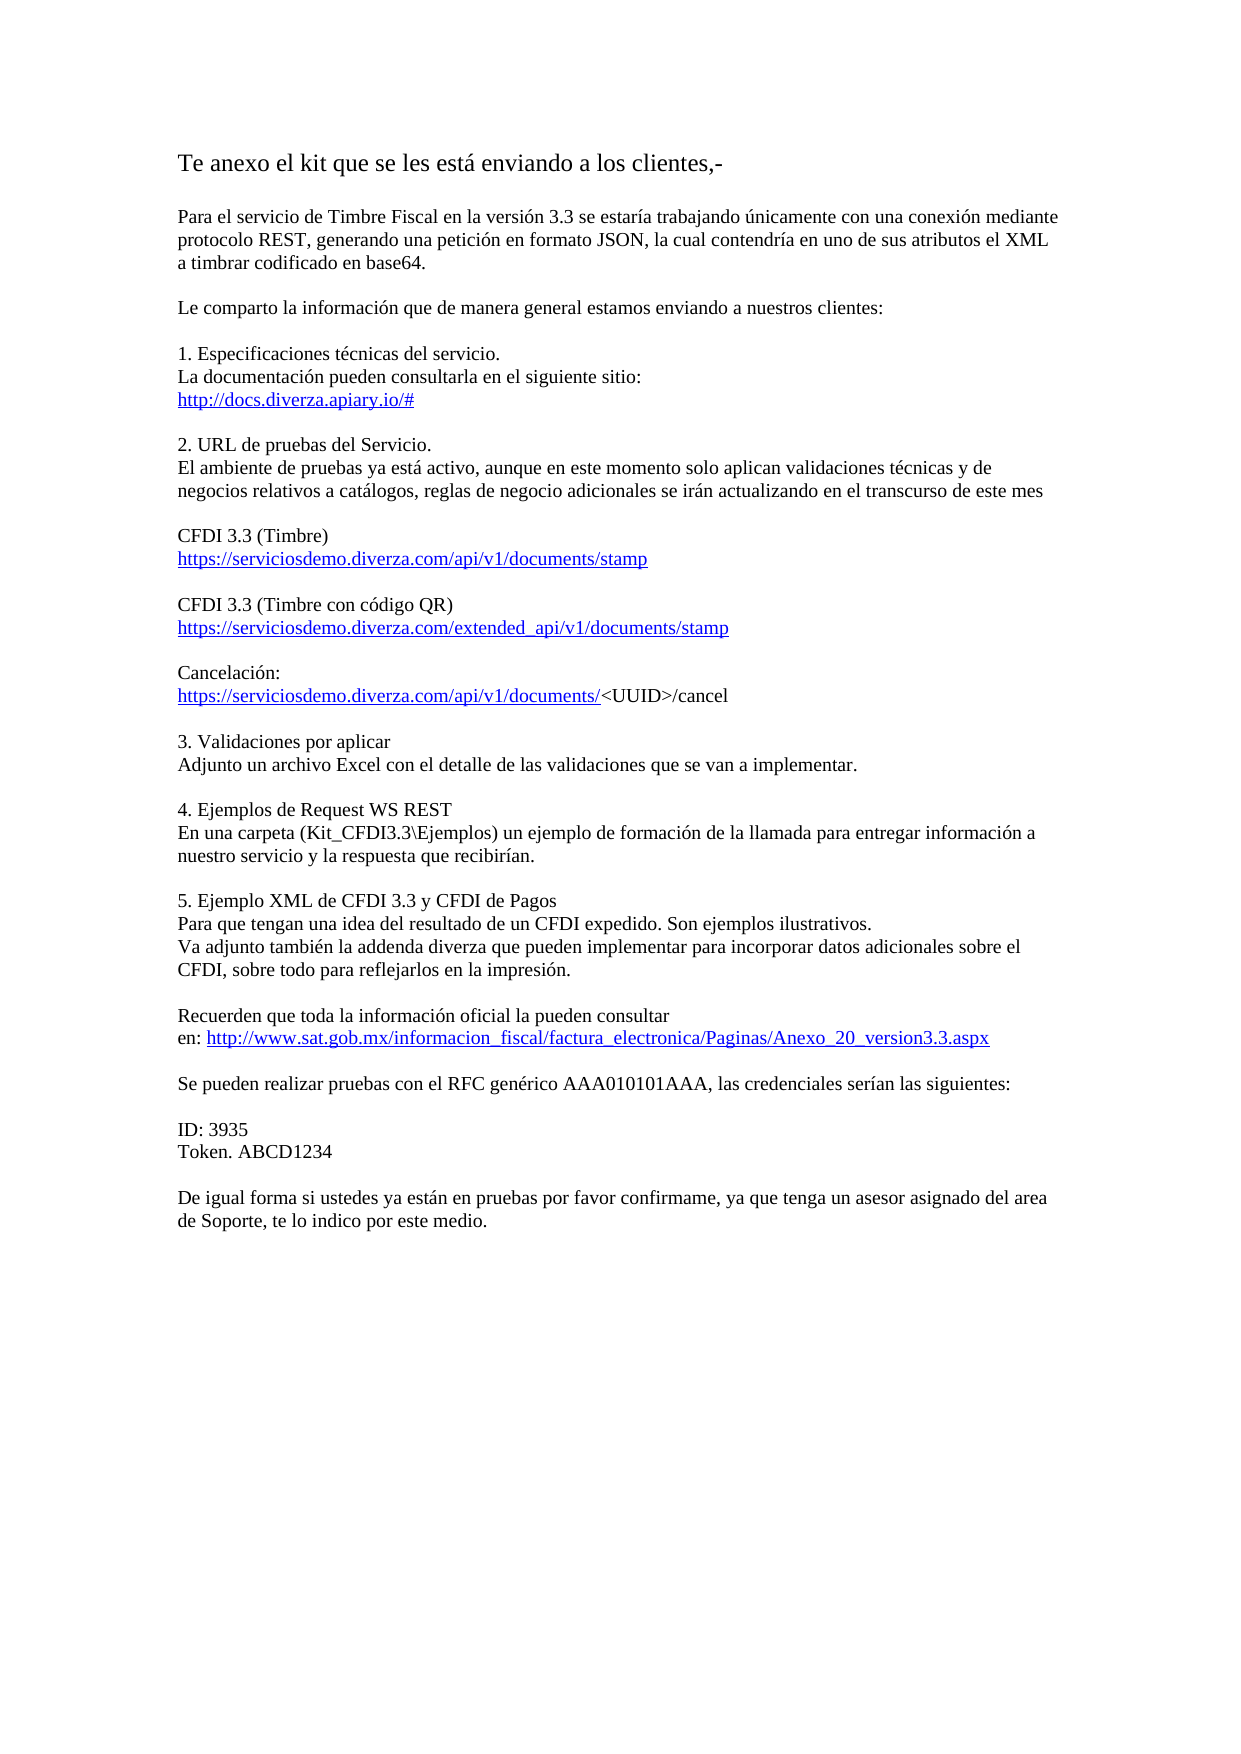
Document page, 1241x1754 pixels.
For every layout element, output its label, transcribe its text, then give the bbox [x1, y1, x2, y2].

text En una carpeta (Kit_CFDI3.3\Ejemplos) un ejemplo de formación de la llamada para entregar información a nuestro servicio y la respuesta que recibirían. [177, 821, 1063, 867]
text http://docs.diverza.apiary.io/# [177, 388, 1063, 410]
text 2. URL de pruebas del Servicio. [177, 433, 1063, 456]
text CFDI 3.3 (Timbre) [177, 524, 1063, 547]
text https://serviciosdemo.diverza.com/api/v1/documents/stamp [177, 547, 1063, 570]
text Se pueden realizar pruebas con el RFC genérico AAA010101AAA, las credenciales serían las siguientes: [177, 1072, 1063, 1095]
text Cancelación: [177, 661, 1063, 684]
text 3. Validaciones por aplicar [177, 730, 1063, 753]
text Va adjunto también la addenda diverza que pueden implementar para incorporar datos adicionales sobre el CFDI, sobre todo para reflejarlos en la impresión. [177, 935, 1063, 981]
text https://serviciosdemo.diverza.com/api/v1/documents/<UUID>/cancel [177, 684, 1063, 707]
text El ambiente de pruebas ya está activo, aunque en este momento solo aplican validaciones técnicas y de negocios relativos a catálogos, reglas de negocio adicionales se irán actualizando en el transcurso de este mes [177, 456, 1063, 502]
text Le comparto la información que de manera general estamos enviando a nuestros clientes: [177, 296, 1063, 319]
text La documentación pueden consultarla en el siguiente sitio: [177, 365, 1063, 388]
text Recuerden que toda la información oficial la pueden consultar en: http://www.sat.gob.mx/informacion_fiscal/factura_electronica/Paginas/Anexo_20_version3.3.aspx [177, 1003, 1063, 1049]
text Adjunto un archivo Excel con el detalle de las validaciones que se van a implementar. [177, 753, 1063, 775]
text CFDI 3.3 (Timbre con código QR) [177, 593, 1063, 616]
text De igual forma si ustedes ya están en pruebas por favor confirmame, ya que tenga un asesor asignado del area de Soporte, te lo indico por este medio. [177, 1186, 1063, 1232]
text 5. Ejemplo XML de CFDI 3.3 y CFDI de Pagos [177, 889, 1063, 912]
text Token. ABCD1234 [177, 1140, 1063, 1163]
text Para que tengan una idea del resultado de un CFDI expedido. Son ejemplos ilustrativos. [177, 912, 1063, 935]
text Te anexo el kit que se les está enviando a los clientes,- [177, 148, 1063, 176]
text 1. Especificaciones técnicas del servicio. [177, 342, 1063, 365]
text https://serviciosdemo.diverza.com/extended_api/v1/documents/stamp [177, 616, 1063, 638]
text ID: 3935 [177, 1118, 1063, 1140]
text 4. Ejemplos de Request WS REST [177, 798, 1063, 821]
text Para el servicio de Timbre Fiscal en la versión 3.3 se estaría trabajando únicamente con una conexión mediante protocolo REST, generando una petición en formato JSON, la cual contendría en uno de sus atributos el XML a timbrar codificado en base64. [177, 205, 1063, 273]
